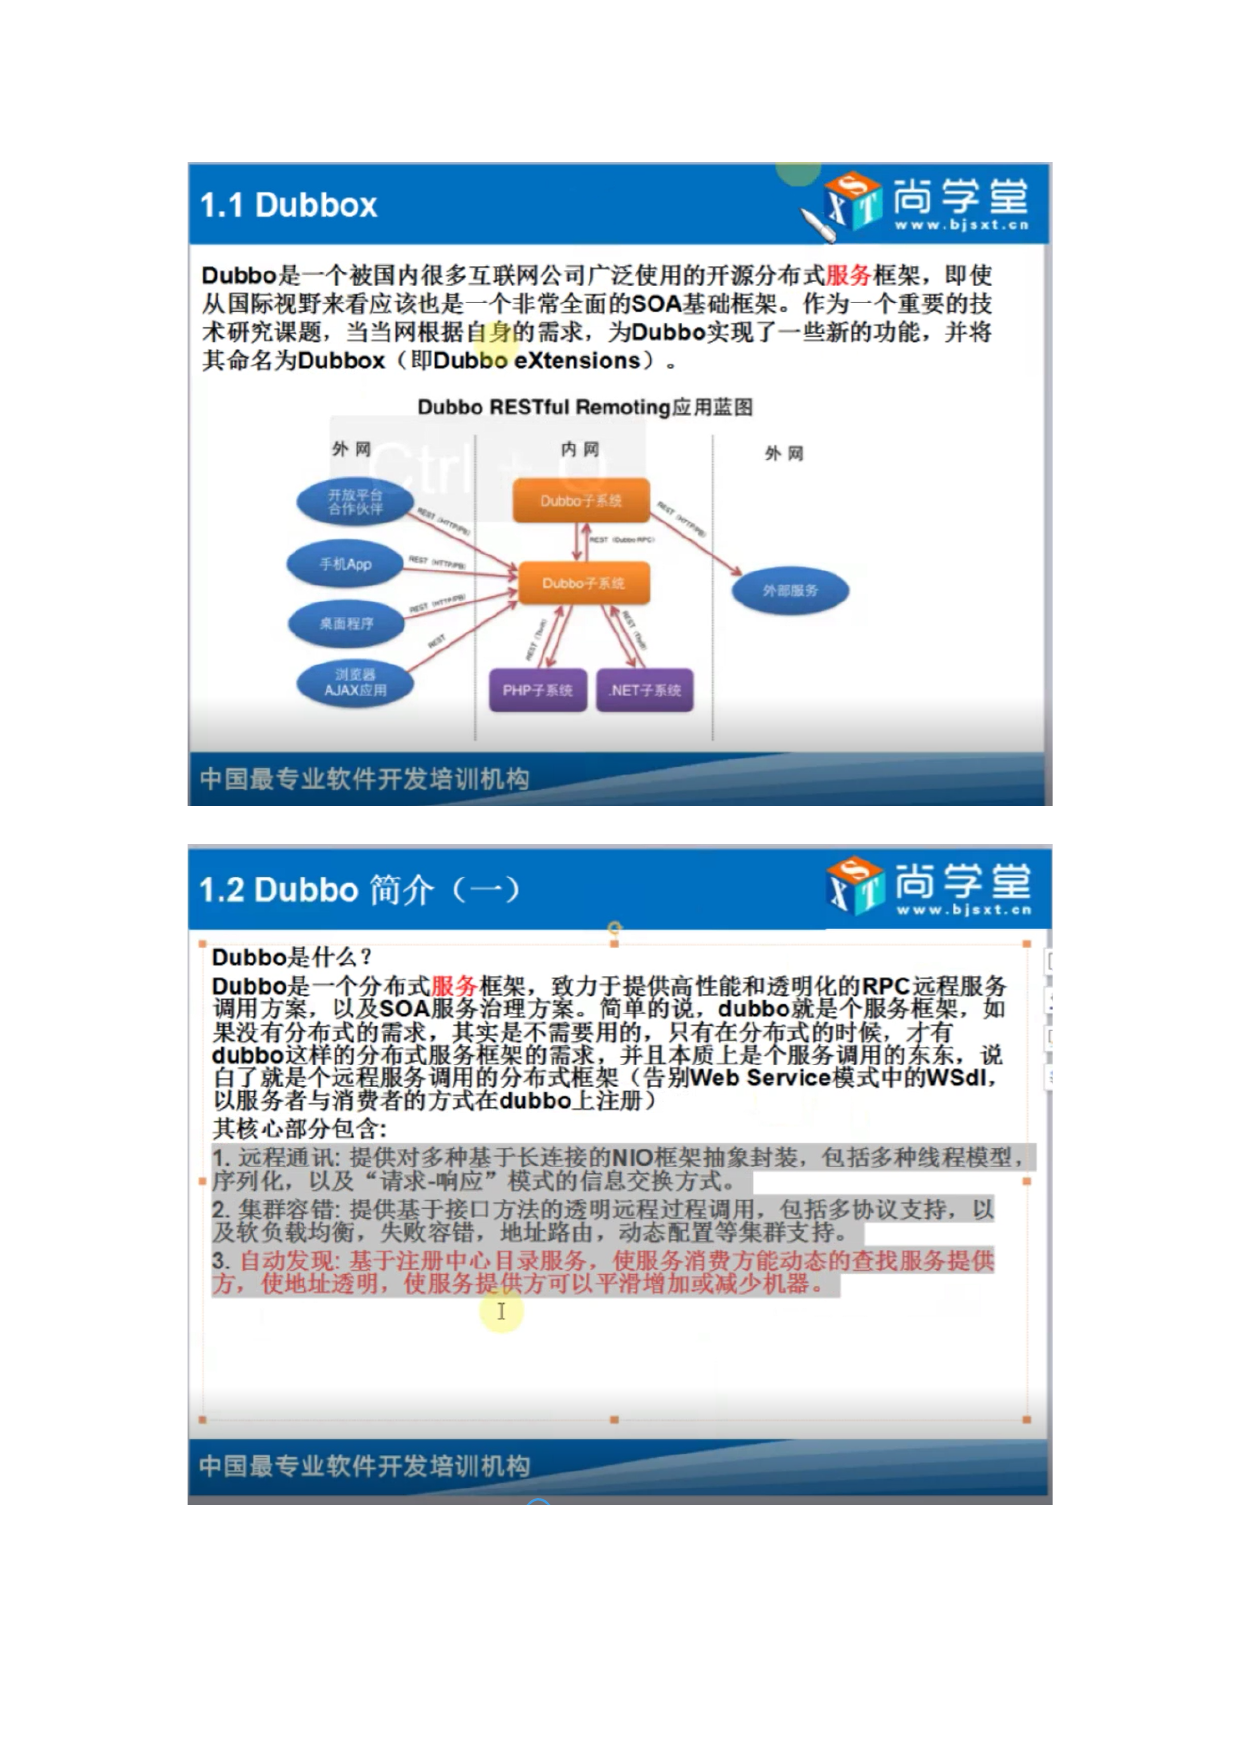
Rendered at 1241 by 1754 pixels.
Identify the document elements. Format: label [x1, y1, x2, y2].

picture [187, 844, 1053, 1505]
picture [187, 162, 1053, 806]
